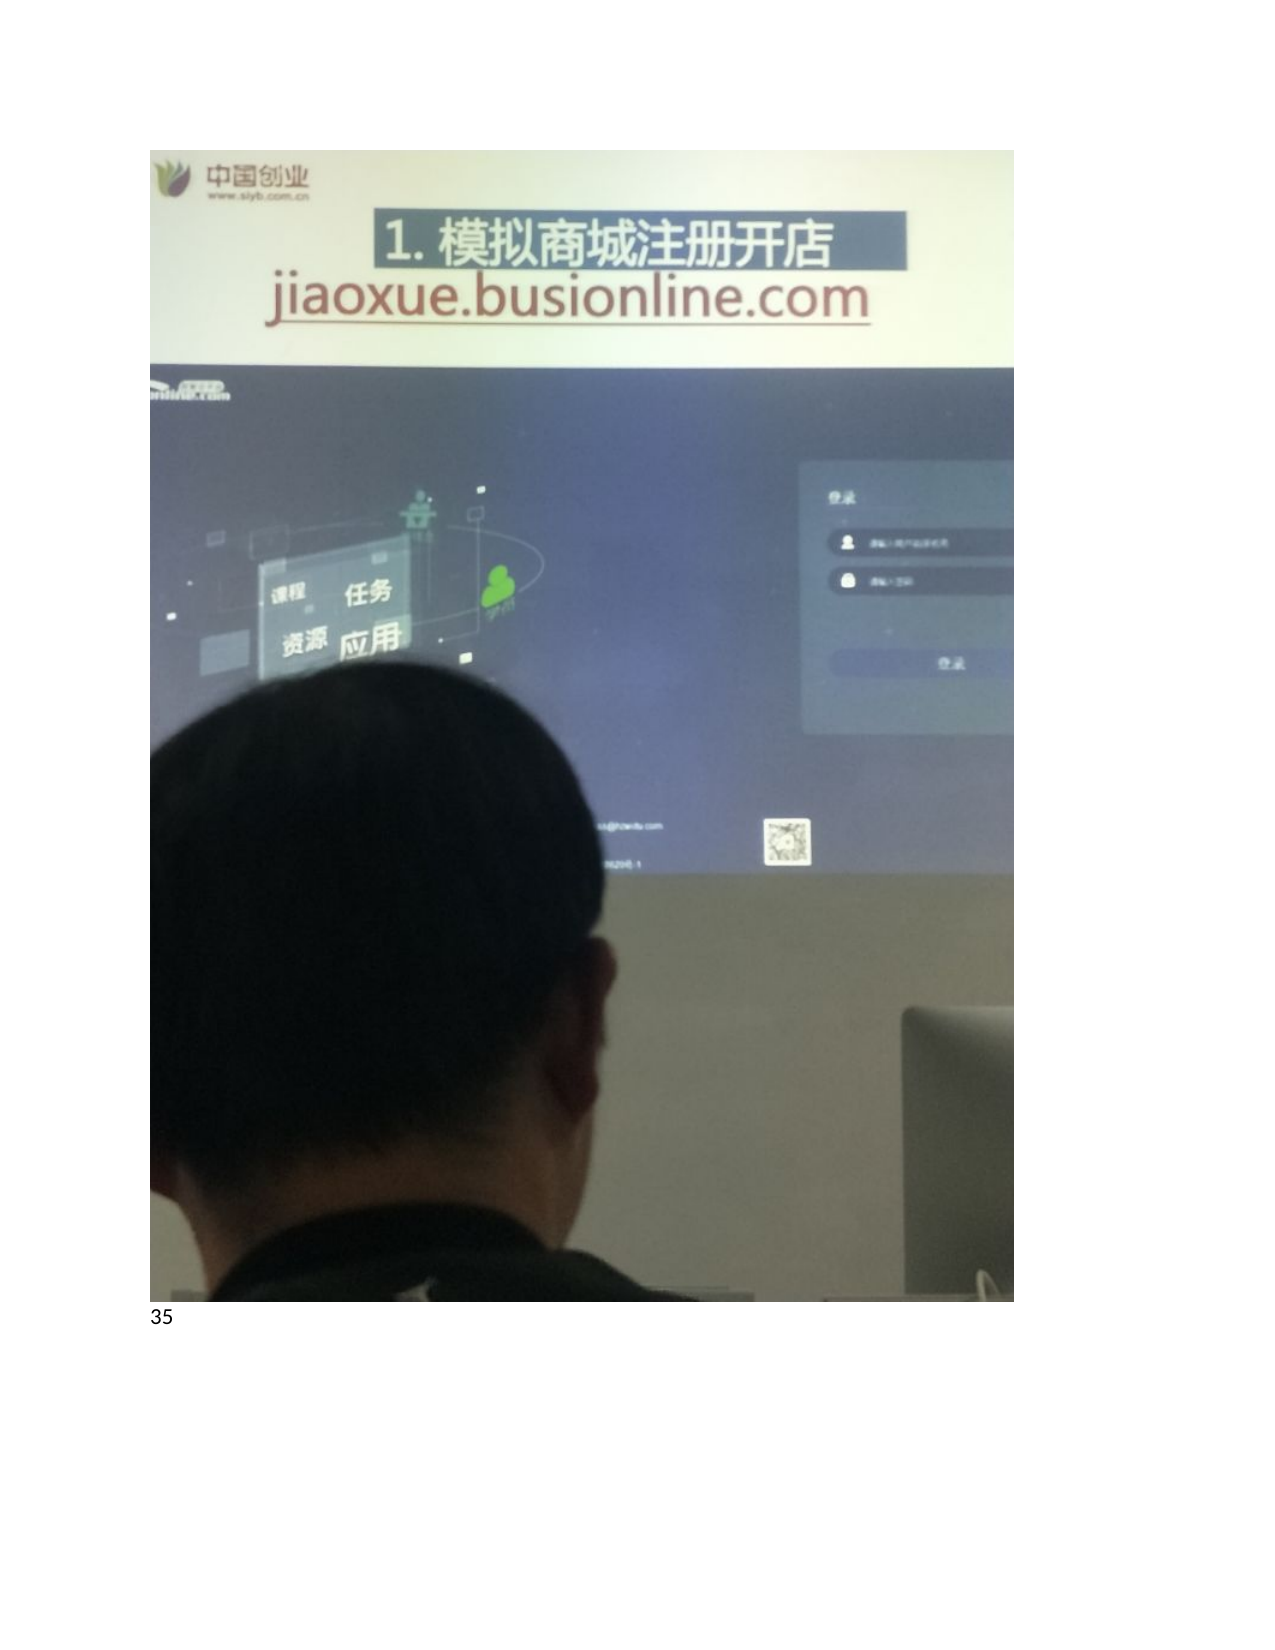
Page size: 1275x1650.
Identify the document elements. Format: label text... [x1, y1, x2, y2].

text 35 [150, 1302, 1125, 1330]
picture [150, 150, 1014, 1302]
